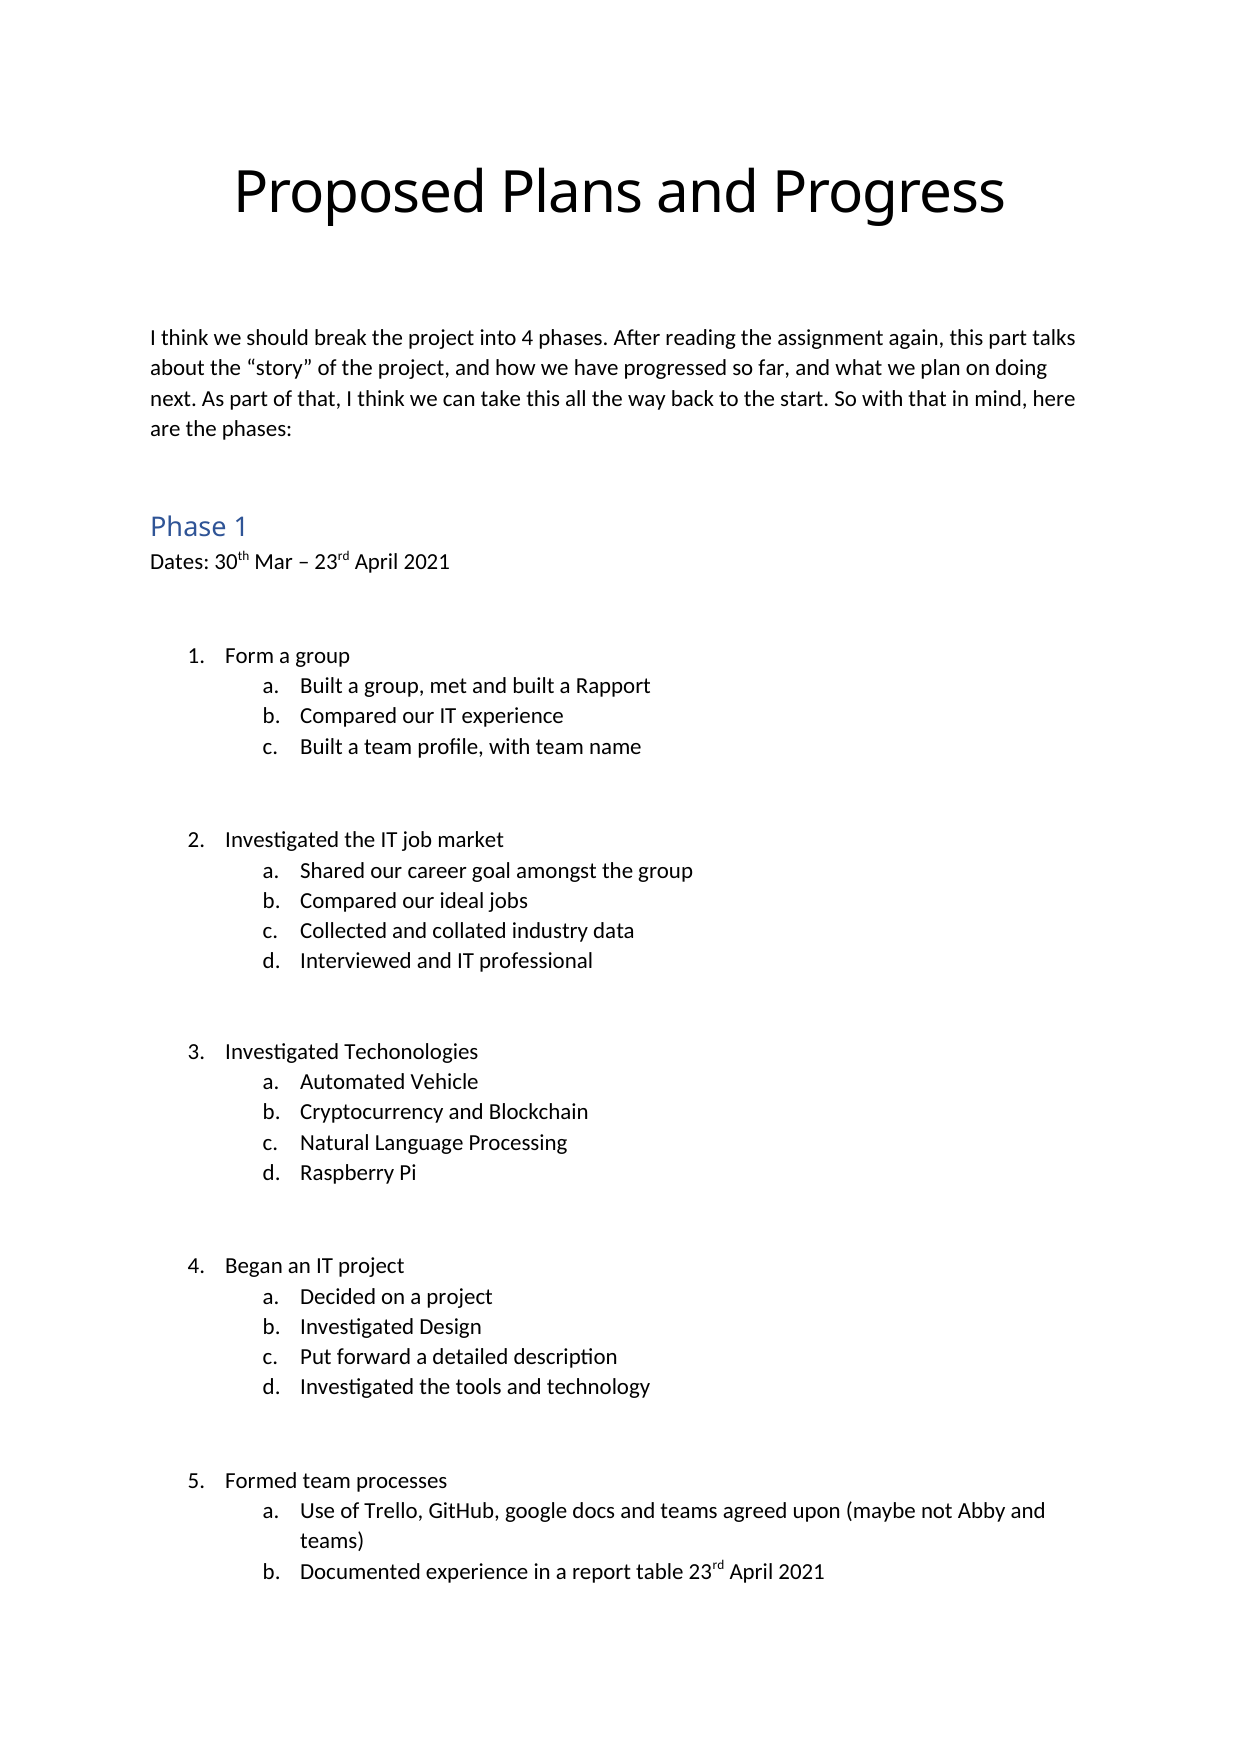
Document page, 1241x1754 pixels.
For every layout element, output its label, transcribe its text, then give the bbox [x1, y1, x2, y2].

text I think we should break the project into 4 phases. After reading the assignment again, this part talks about the “story” of the project, and how we have progressed so far, and what we plan on doing next. As part of that, I think we can take this all the way back to the start. So with that in mind, here are the phases: [150, 323, 1090, 442]
list Form a group [187, 641, 1090, 669]
list Investigated the tools and technology [262, 1372, 1090, 1400]
list Shared our career goal amongst the group [262, 856, 1090, 884]
title Proposed Plans and Progress [150, 150, 1090, 229]
list Use of Trello, GitHub, google docs and teams agreed upon (maybe not Abby and teams) [262, 1496, 1090, 1554]
list Cryptocurrency and Blockchain [262, 1097, 1090, 1125]
list Began an IT project [187, 1252, 1090, 1279]
list Interviewed and IT professional [262, 946, 1090, 974]
list Raspberry Pi [262, 1158, 1090, 1186]
list Built a group, met and built a Rapport [262, 671, 1090, 699]
list Documented experience in a report table 23rd April 2021 [262, 1557, 1090, 1585]
list Investigated Techonologies [187, 1037, 1090, 1065]
list Investigated Design [262, 1312, 1090, 1340]
list Compared our ideal jobs [262, 886, 1090, 914]
list Built a team profile, with team name [262, 732, 1090, 760]
list Put forward a detailed description [262, 1342, 1090, 1370]
list Formed team processes [187, 1466, 1090, 1494]
list Investigated the IT job market [187, 826, 1090, 853]
list Decided on a project [262, 1282, 1090, 1310]
text Dates: 30th Mar – 23rd April 2021 [150, 547, 1090, 575]
list Automated Vehicle [262, 1067, 1090, 1095]
list Collected and collated industry data [262, 916, 1090, 944]
list Compared our IT experience [262, 702, 1090, 729]
subtitle Phase 1 [150, 508, 1090, 544]
list Natural Language Processing [262, 1128, 1090, 1156]
